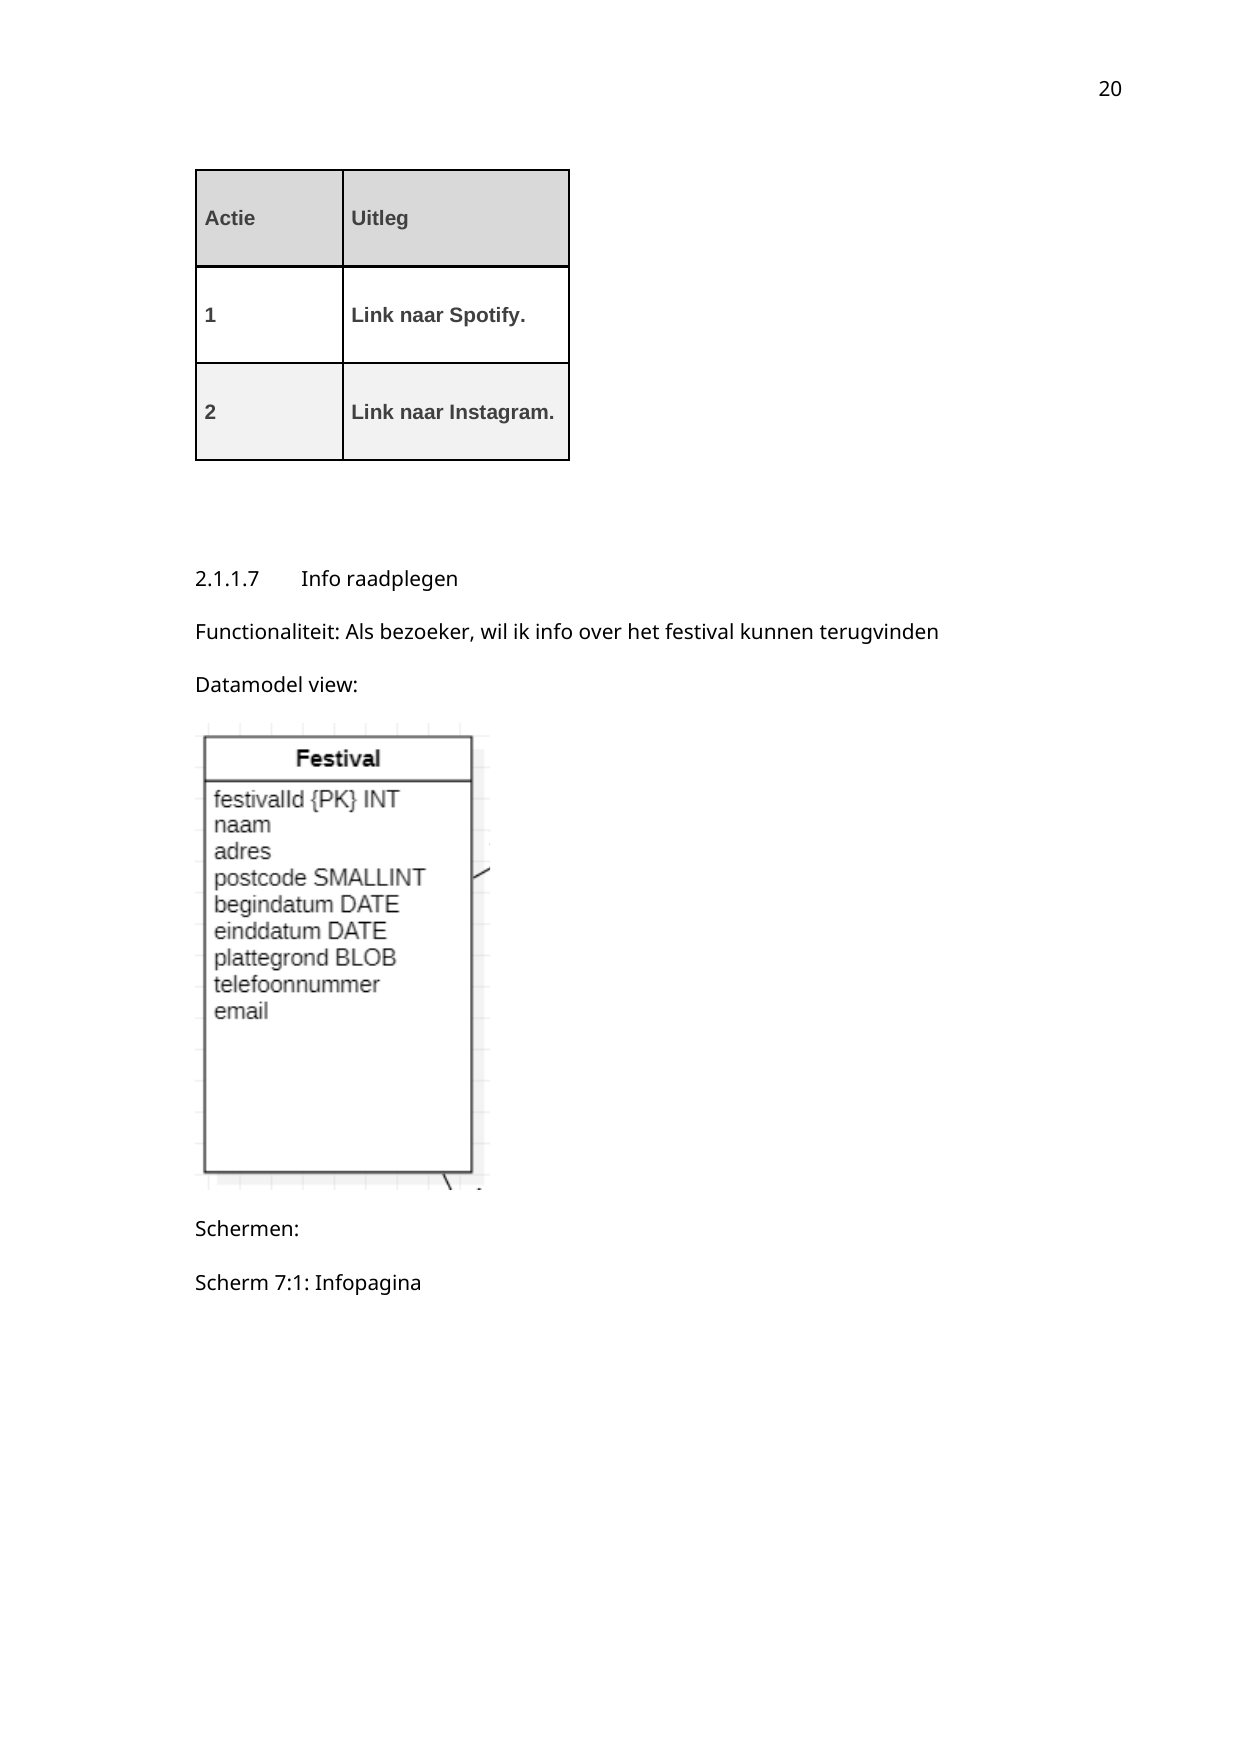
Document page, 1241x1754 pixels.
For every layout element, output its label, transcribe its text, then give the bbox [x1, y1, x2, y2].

table_cell Link naar Instagram. [344, 364, 568, 459]
table_header Actie [197, 171, 342, 265]
table_cell 1 [197, 268, 342, 362]
table_header Uitleg [344, 171, 568, 265]
text Functionaliteit: Als bezoeker, wil ik info over het festival kunnen terugvinden [195, 617, 1122, 646]
text Scherm 7:1: Infopagina [195, 1268, 1122, 1296]
table_cell 2 [197, 364, 342, 459]
picture [194, 723, 491, 1190]
table_cell Link naar Spotify. [344, 268, 568, 362]
subtitle Info raadplegen [195, 564, 1122, 592]
text Schermen: [195, 1214, 1122, 1243]
text Datamodel view: [195, 671, 1122, 699]
